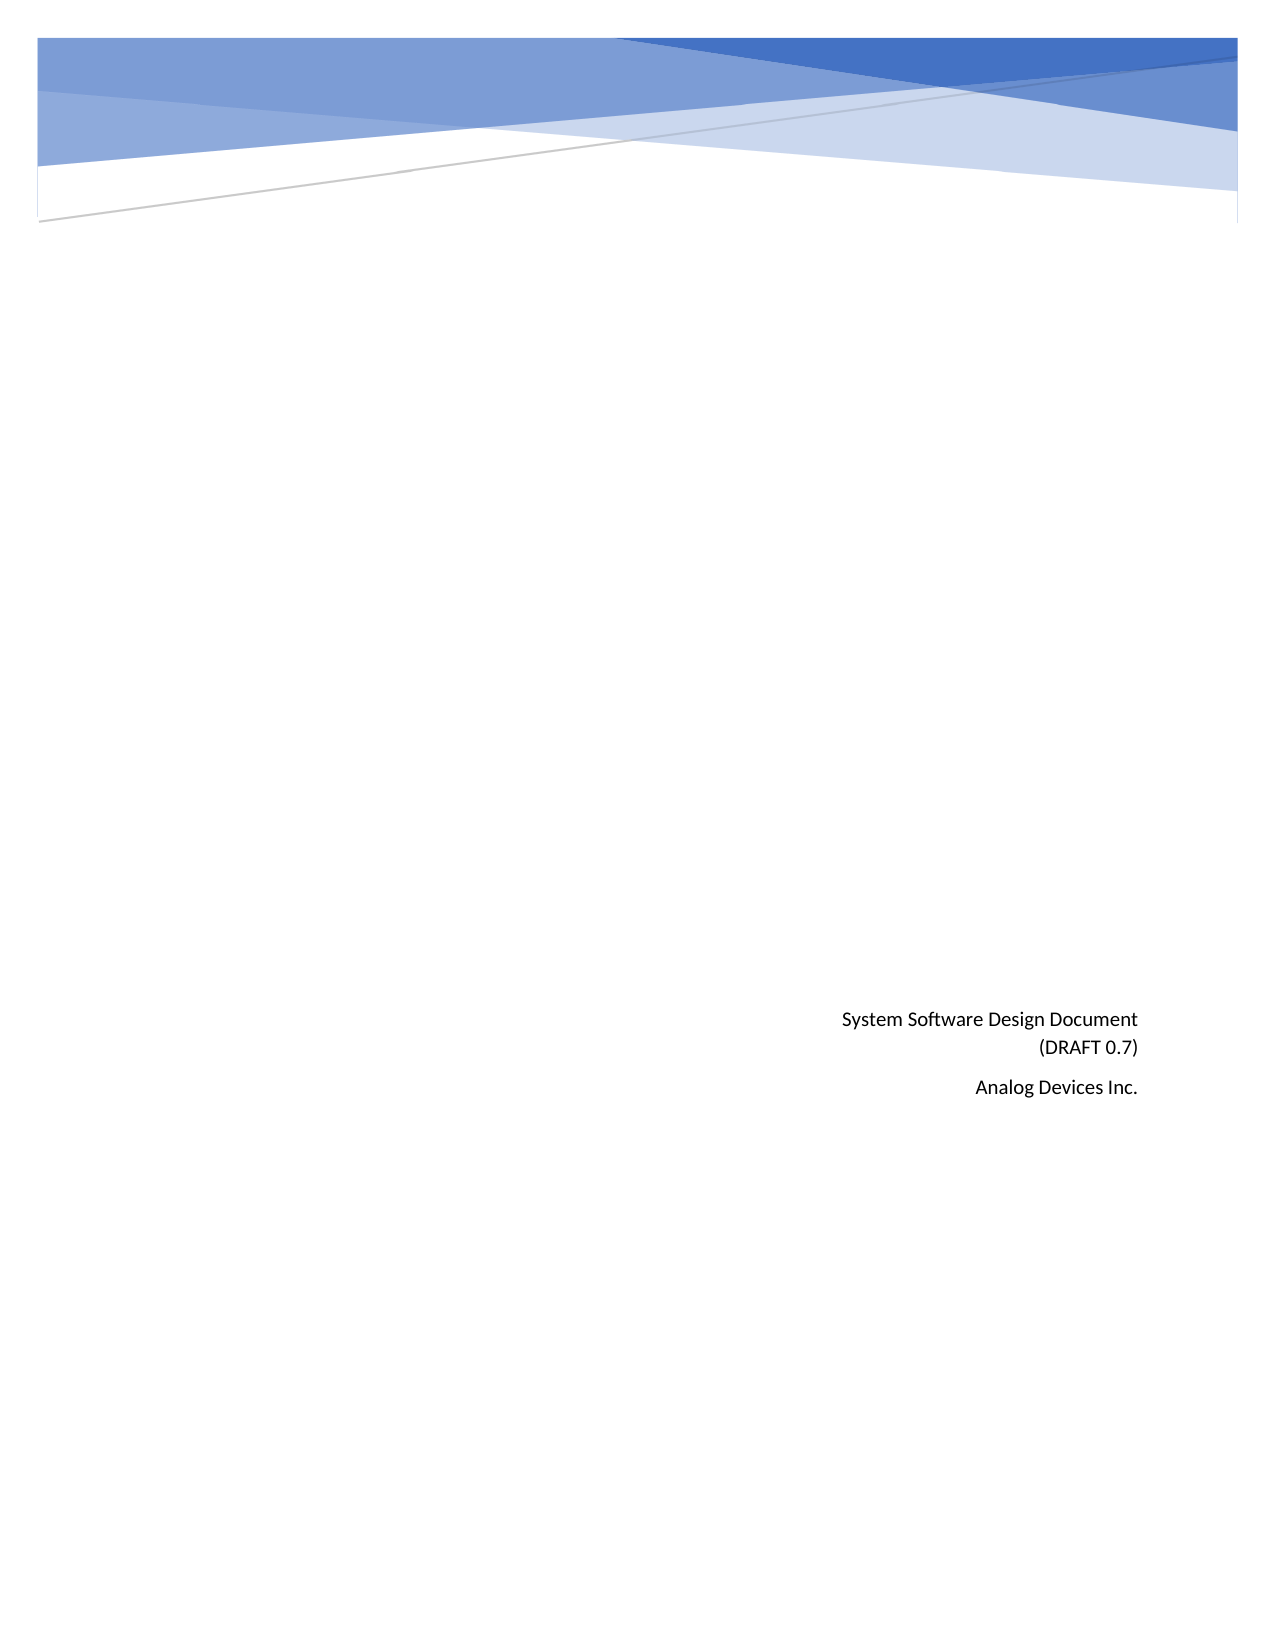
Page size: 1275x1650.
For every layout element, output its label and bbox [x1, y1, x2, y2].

picture [37, 37, 1238, 238]
